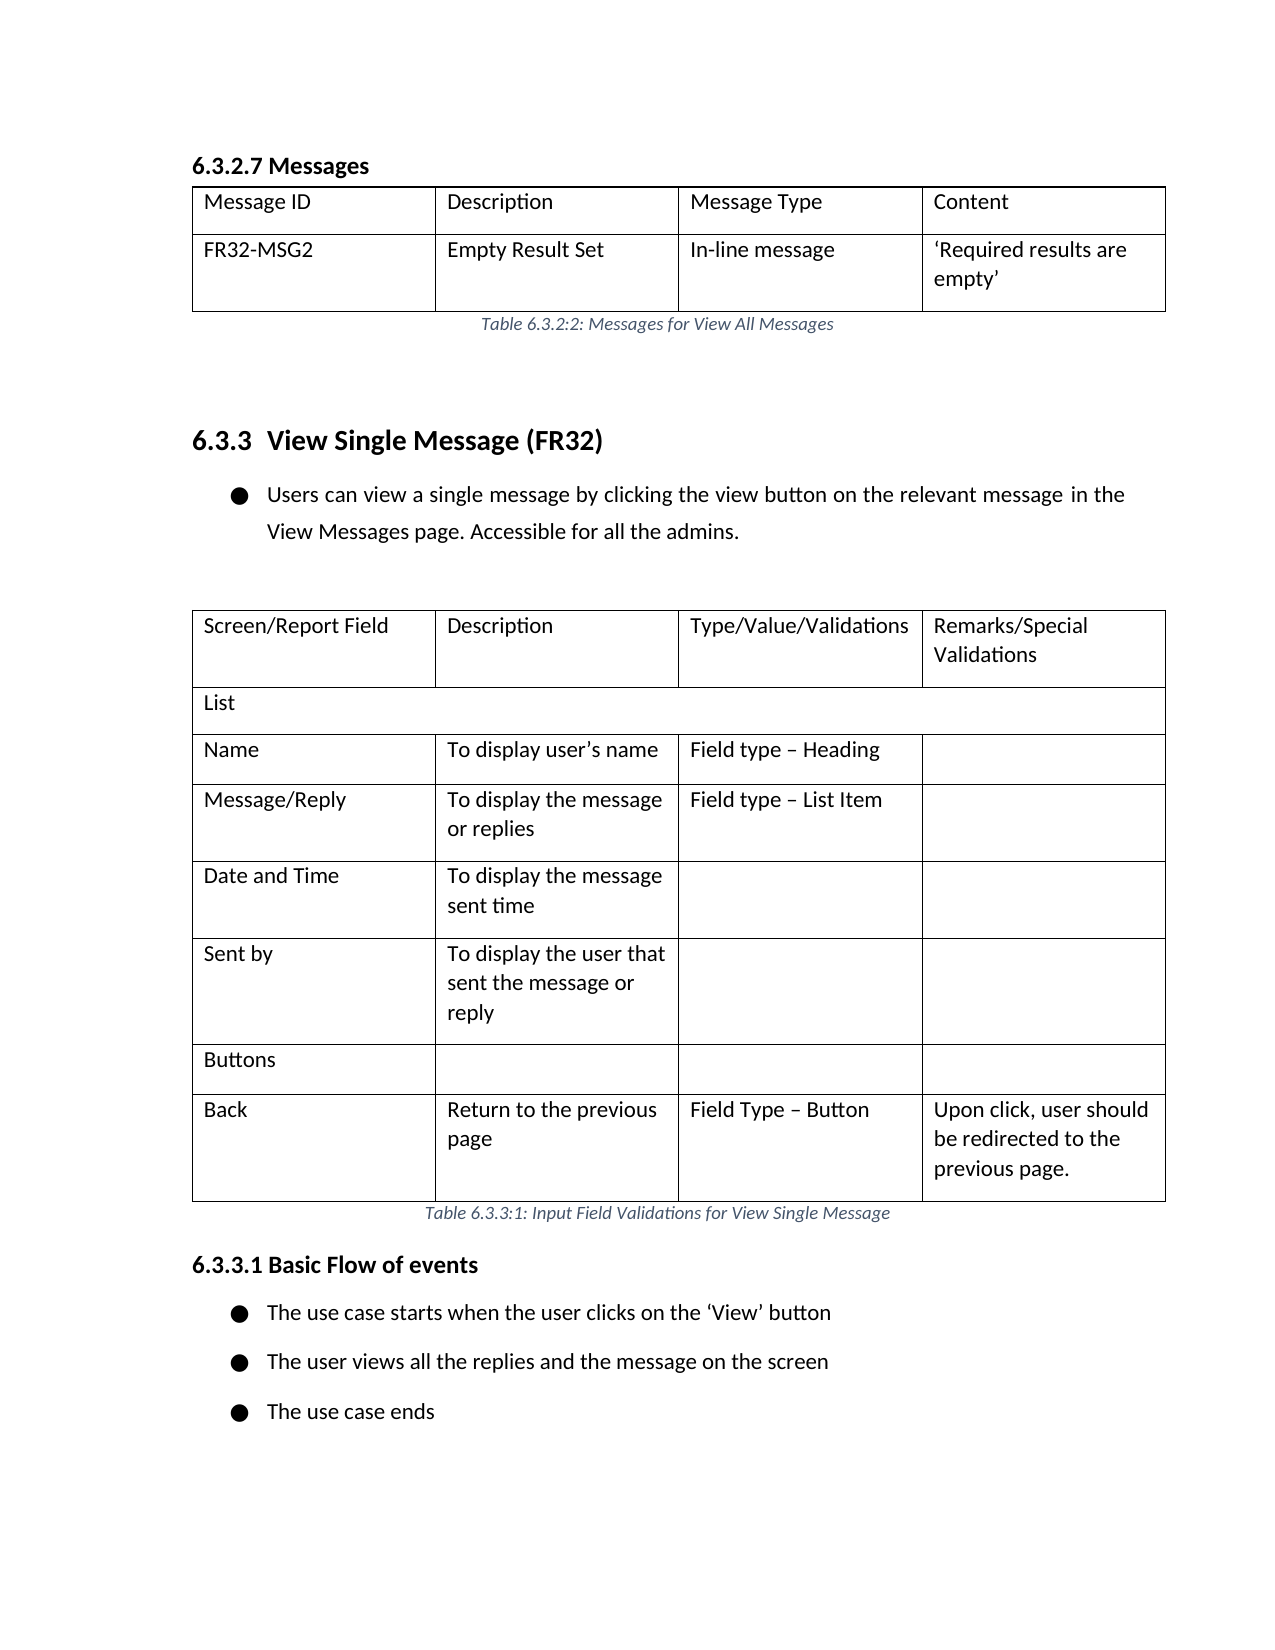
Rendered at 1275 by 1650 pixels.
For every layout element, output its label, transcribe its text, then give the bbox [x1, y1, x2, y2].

table_cell Back [193, 1095, 435, 1201]
table_cell To display the user that sent the message or reply [436, 939, 678, 1044]
table_cell Empty Result Set [436, 235, 678, 311]
list Users can view a single message by clicking the view button on the relevant message in the View Messages page. Accessible for all the admins. [229, 468, 1125, 545]
table_cell [923, 862, 1165, 938]
table_header Type/Value/Validations [679, 611, 922, 687]
table_cell [679, 939, 922, 1044]
table_cell ‘Required results are empty’ [923, 235, 1165, 311]
table_cell Field Type – Button [679, 1095, 922, 1201]
subtitle 6.3.2.7 Messages [192, 150, 1125, 181]
text Table 6.3.2:2: Messages for View All Messages [192, 312, 1125, 335]
table_cell [923, 1045, 1165, 1094]
table_cell [923, 735, 1165, 784]
table_cell [923, 785, 1165, 861]
table_cell In-line message [679, 235, 922, 311]
table_header Description [436, 611, 678, 687]
table_header Description [436, 188, 678, 234]
table_cell Field type – List Item [679, 785, 922, 861]
table_cell To display the message or replies [436, 785, 678, 861]
table_cell To display user’s name [436, 735, 678, 784]
table_header Content [923, 188, 1165, 234]
table_header Message ID [193, 188, 435, 234]
table_cell Name [193, 735, 435, 784]
list The use case starts when the user clicks on the ‘View’ button [229, 1286, 1125, 1333]
table_cell Sent by [193, 939, 435, 1044]
table_header Remarks/Special Validations [923, 611, 1165, 687]
list The user views all the replies and the message on the screen [229, 1336, 1125, 1383]
table_cell [679, 1045, 922, 1094]
table_cell Return to the previous page [436, 1095, 678, 1201]
text Table 6.3.3:1: Input Field Validations for View Single Message [192, 1202, 1125, 1224]
table_cell Upon click, user should be redirected to the previous page. [923, 1095, 1165, 1201]
table_cell Message/Reply [193, 785, 435, 861]
list The use case ends [229, 1386, 1125, 1432]
table_cell Date and Time [193, 862, 435, 938]
table_cell List [193, 688, 1165, 734]
table_header Message Type [679, 188, 922, 234]
table_header Screen/Report Field [193, 611, 435, 687]
table_cell FR32-MSG2 [193, 235, 435, 311]
table_cell Buttons [193, 1045, 435, 1094]
table_cell [436, 1045, 678, 1094]
subtitle 6.3.3.1 Basic Flow of events [192, 1249, 1125, 1280]
table_cell [679, 862, 922, 938]
subtitle 6.3.3 View Single Message (FR32) [192, 422, 1125, 458]
table_cell [923, 939, 1165, 1044]
table_cell To display the message sent time [436, 862, 678, 938]
table_cell Field type – Heading [679, 735, 922, 784]
